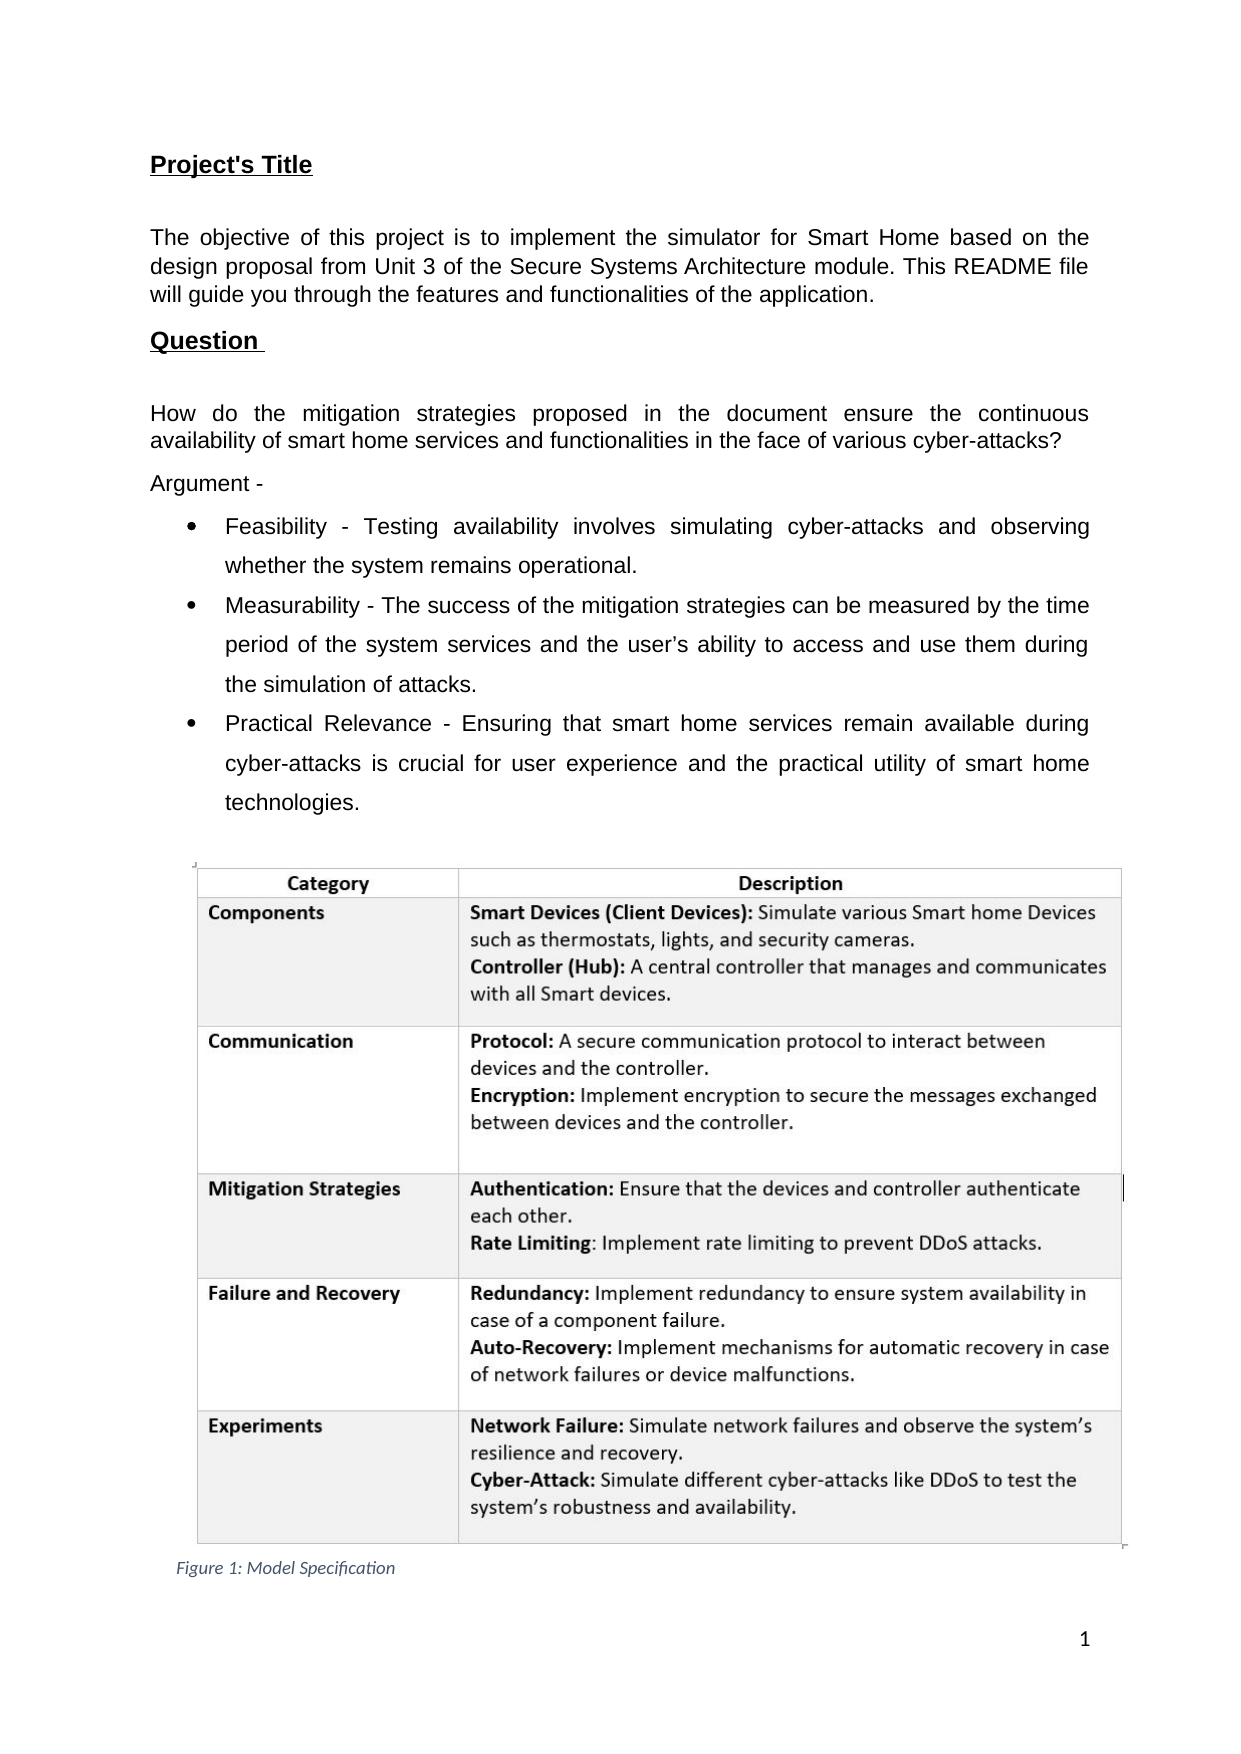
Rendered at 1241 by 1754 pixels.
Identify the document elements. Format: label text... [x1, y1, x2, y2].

list Measurability - The success of the mitigation strategies can be measured by the time period of the system services and the user’s ability to access and use them during the simulation of attacks. [187, 592, 1090, 697]
text Project's Title [150, 150, 1090, 179]
list Feasibility - Testing availability involves simulating cyber-attacks and observing whether the system remains operational. [187, 513, 1090, 578]
text The objective of this project is to implement the simulator for Smart Home based on the design proposal from Unit 3 of the Secure Systems Architecture module. This README file will guide you through the features and functionalities of the application. [150, 224, 1090, 307]
list Practical Relevance - Ensuring that smart home services remain available during cyber-attacks is crucial for user experience and the practical utility of smart home technologies. [187, 710, 1090, 815]
text Argument - [150, 470, 1090, 496]
text How do the mitigation strategies proposed in the document ensure the continuous availability of smart home services and functionalities in the face of various cyber-attacks? [150, 400, 1090, 453]
picture [190, 862, 1128, 1547]
text Question [150, 326, 1090, 355]
